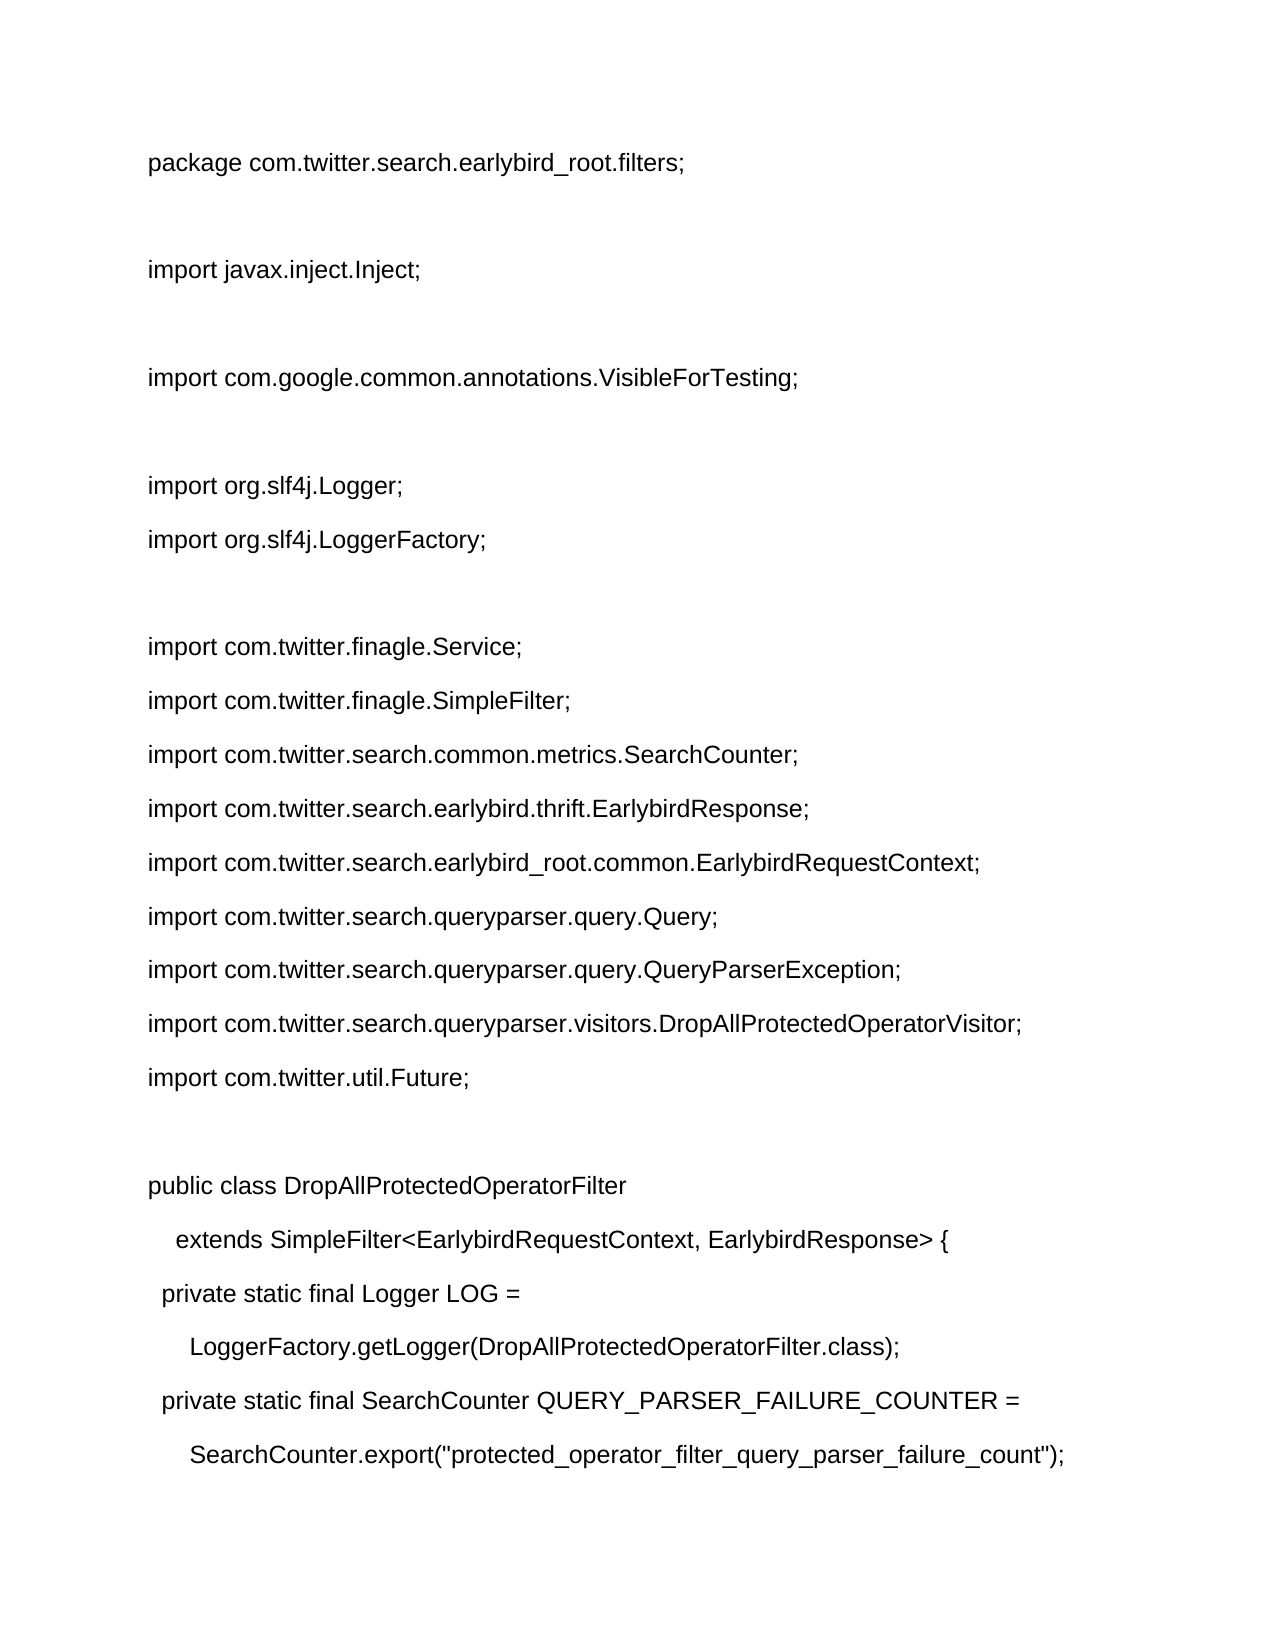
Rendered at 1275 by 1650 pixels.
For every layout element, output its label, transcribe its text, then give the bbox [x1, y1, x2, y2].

text LoggerFactory.getLogger(DropAllProtectedOperatorFilter.class); [148, 1332, 1127, 1361]
text import com.twitter.finagle.Service; [148, 632, 1127, 661]
text SearchCounter.export("protected_operator_filter_query_parser_failure_count"); [148, 1440, 1127, 1469]
text import com.twitter.search.common.metrics.SearchCounter; [148, 740, 1127, 769]
text import com.twitter.search.queryparser.query.Query; [148, 902, 1127, 930]
text import com.twitter.search.earlybird_root.common.EarlybirdRequestContext; [148, 848, 1127, 876]
text import com.twitter.finagle.SimpleFilter; [148, 686, 1127, 715]
text package com.twitter.search.earlybird_root.filters; [148, 148, 1127, 176]
text import org.slf4j.Logger; [148, 471, 1127, 499]
text import com.twitter.util.Future; [148, 1063, 1127, 1092]
text import com.twitter.search.earlybird.thrift.EarlybirdResponse; [148, 794, 1127, 823]
text import com.twitter.search.queryparser.query.QueryParserException; [148, 955, 1127, 984]
text private static final SearchCounter QUERY_PARSER_FAILURE_COUNTER = [148, 1386, 1127, 1415]
text import com.twitter.search.queryparser.visitors.DropAllProtectedOperatorVisitor; [148, 1009, 1127, 1038]
text import org.slf4j.LoggerFactory; [148, 524, 1127, 553]
text private static final Logger LOG = [148, 1278, 1127, 1307]
text import javax.inject.Inject; [148, 255, 1127, 284]
text public class DropAllProtectedOperatorFilter [148, 1171, 1127, 1199]
text import com.google.common.annotations.VisibleForTesting; [148, 363, 1127, 392]
text extends SimpleFilter<EarlybirdRequestContext, EarlybirdResponse> { [148, 1225, 1127, 1253]
